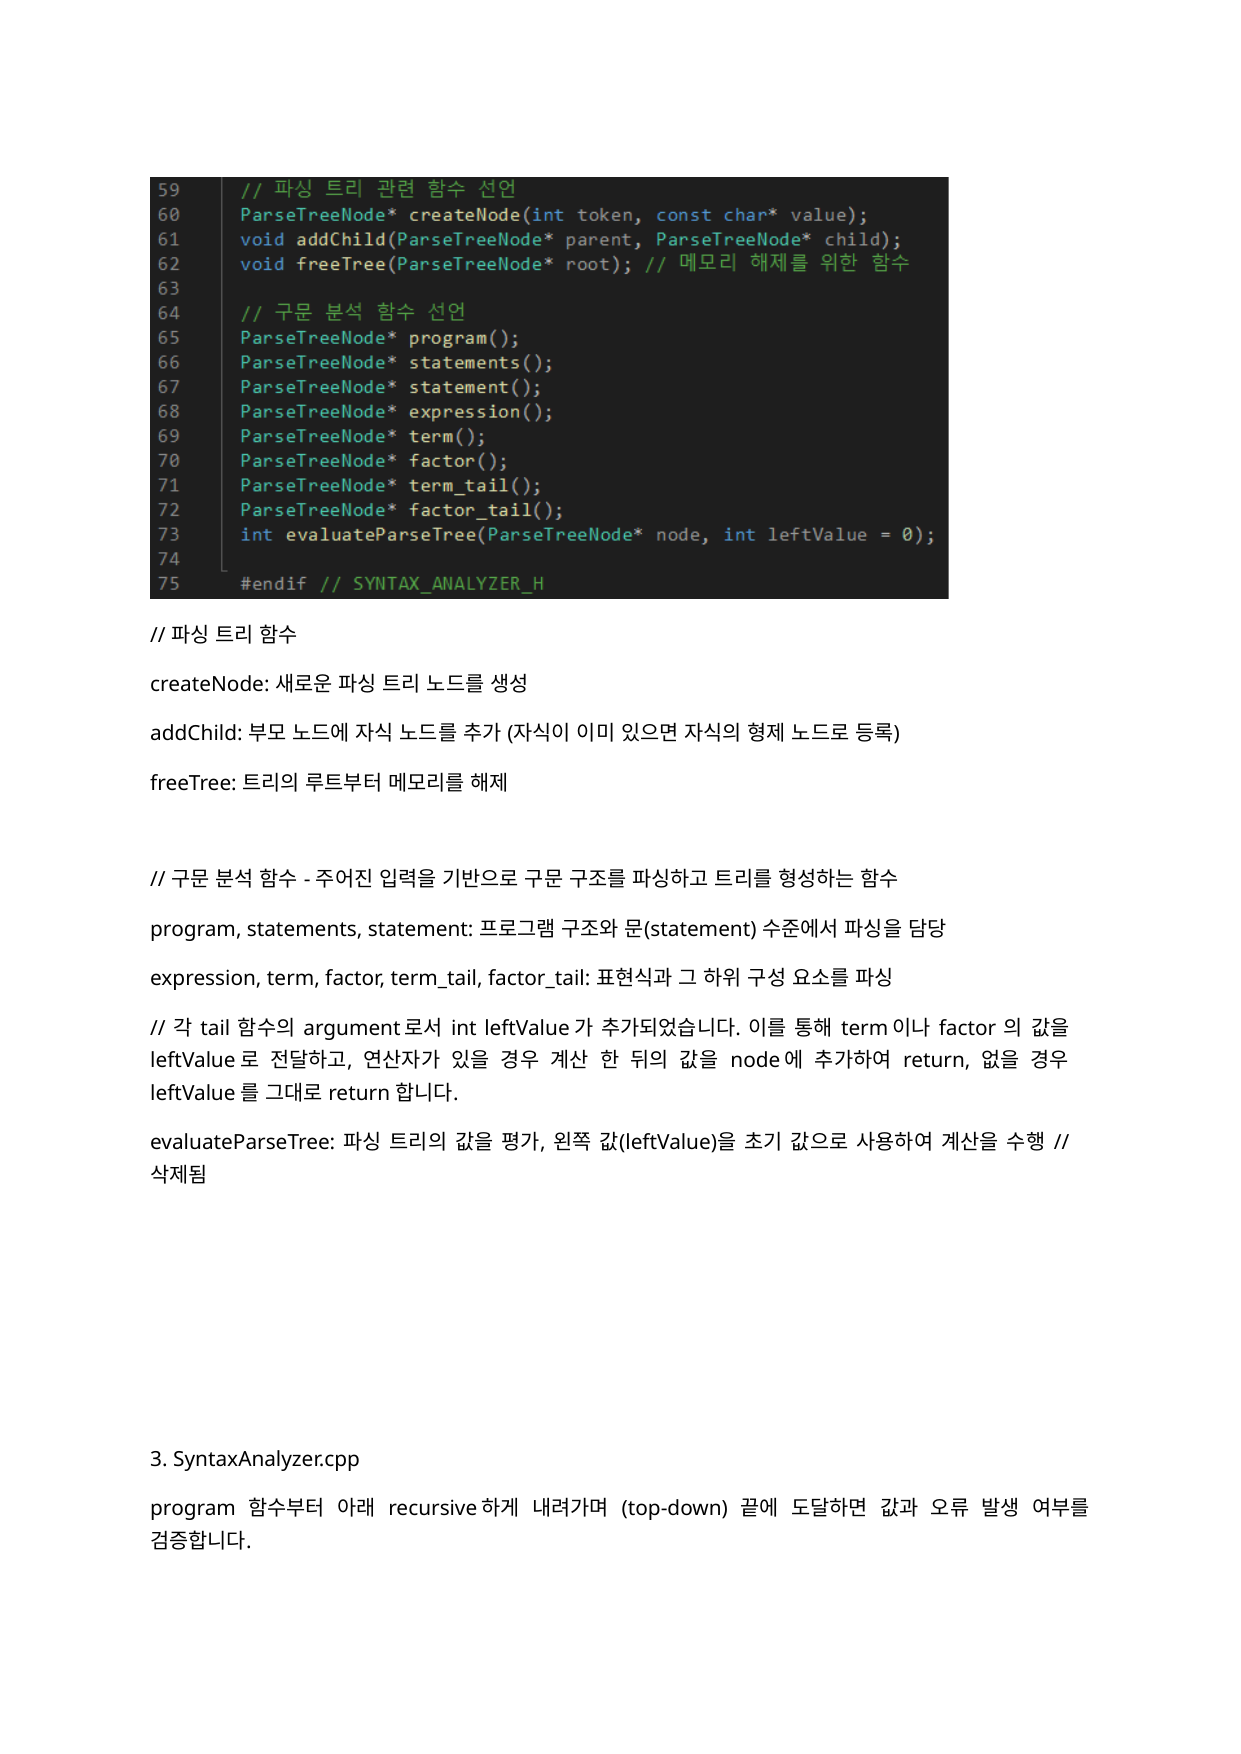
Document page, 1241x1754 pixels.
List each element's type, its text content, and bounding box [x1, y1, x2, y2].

text expression, term, factor, term_tail, factor_tail: 표현식과 그 하위 구성 요소를 파싱 [150, 961, 1069, 992]
picture [150, 177, 949, 599]
text addChild: 부모 노드에 자식 노드를 추가 (자식이 이미 있으면 자식의 형제 노드로 등록) [150, 717, 1069, 747]
text program 함수부터 아래 recursive하게 내려가며 (top-down) 끝에 도달하면 값과 오류 발생 여부를 검증합니다. [150, 1491, 1090, 1554]
text // 파싱 트리 함수 [150, 618, 1069, 648]
text createNode: 새로운 파싱 트리 노드를 생성 [150, 667, 1069, 698]
text freeTree: 트리의 루트부터 메모리를 해제 [150, 766, 1069, 796]
text program, statements, statement: 프로그램 구조와 문(statement) 수준에서 파싱을 담당 [150, 912, 1069, 942]
text 3. SyntaxAnalyzer.cpp [150, 1444, 1090, 1472]
text // 각 tail 함수의 argument로서 int leftValue가 추가되었습니다. 이를 통해 term이나 factor 의 값을 leftValue로 전달하고, 연산자가 있을 경우 계산 한 뒤의 값을 node에 추가하여 return, 없을 경우 leftValue를 그대로 return 합니다. [150, 1011, 1069, 1107]
text // 구문 분석 함수 - 주어진 입력을 기반으로 구문 구조를 파싱하고 트리를 형성하는 함수 [150, 863, 1069, 893]
text evaluateParseTree: 파싱 트리의 값을 평가, 왼쪽 값(leftValue)을 초기 값으로 사용하여 계산을 수행 // 삭제됨 [150, 1126, 1069, 1188]
